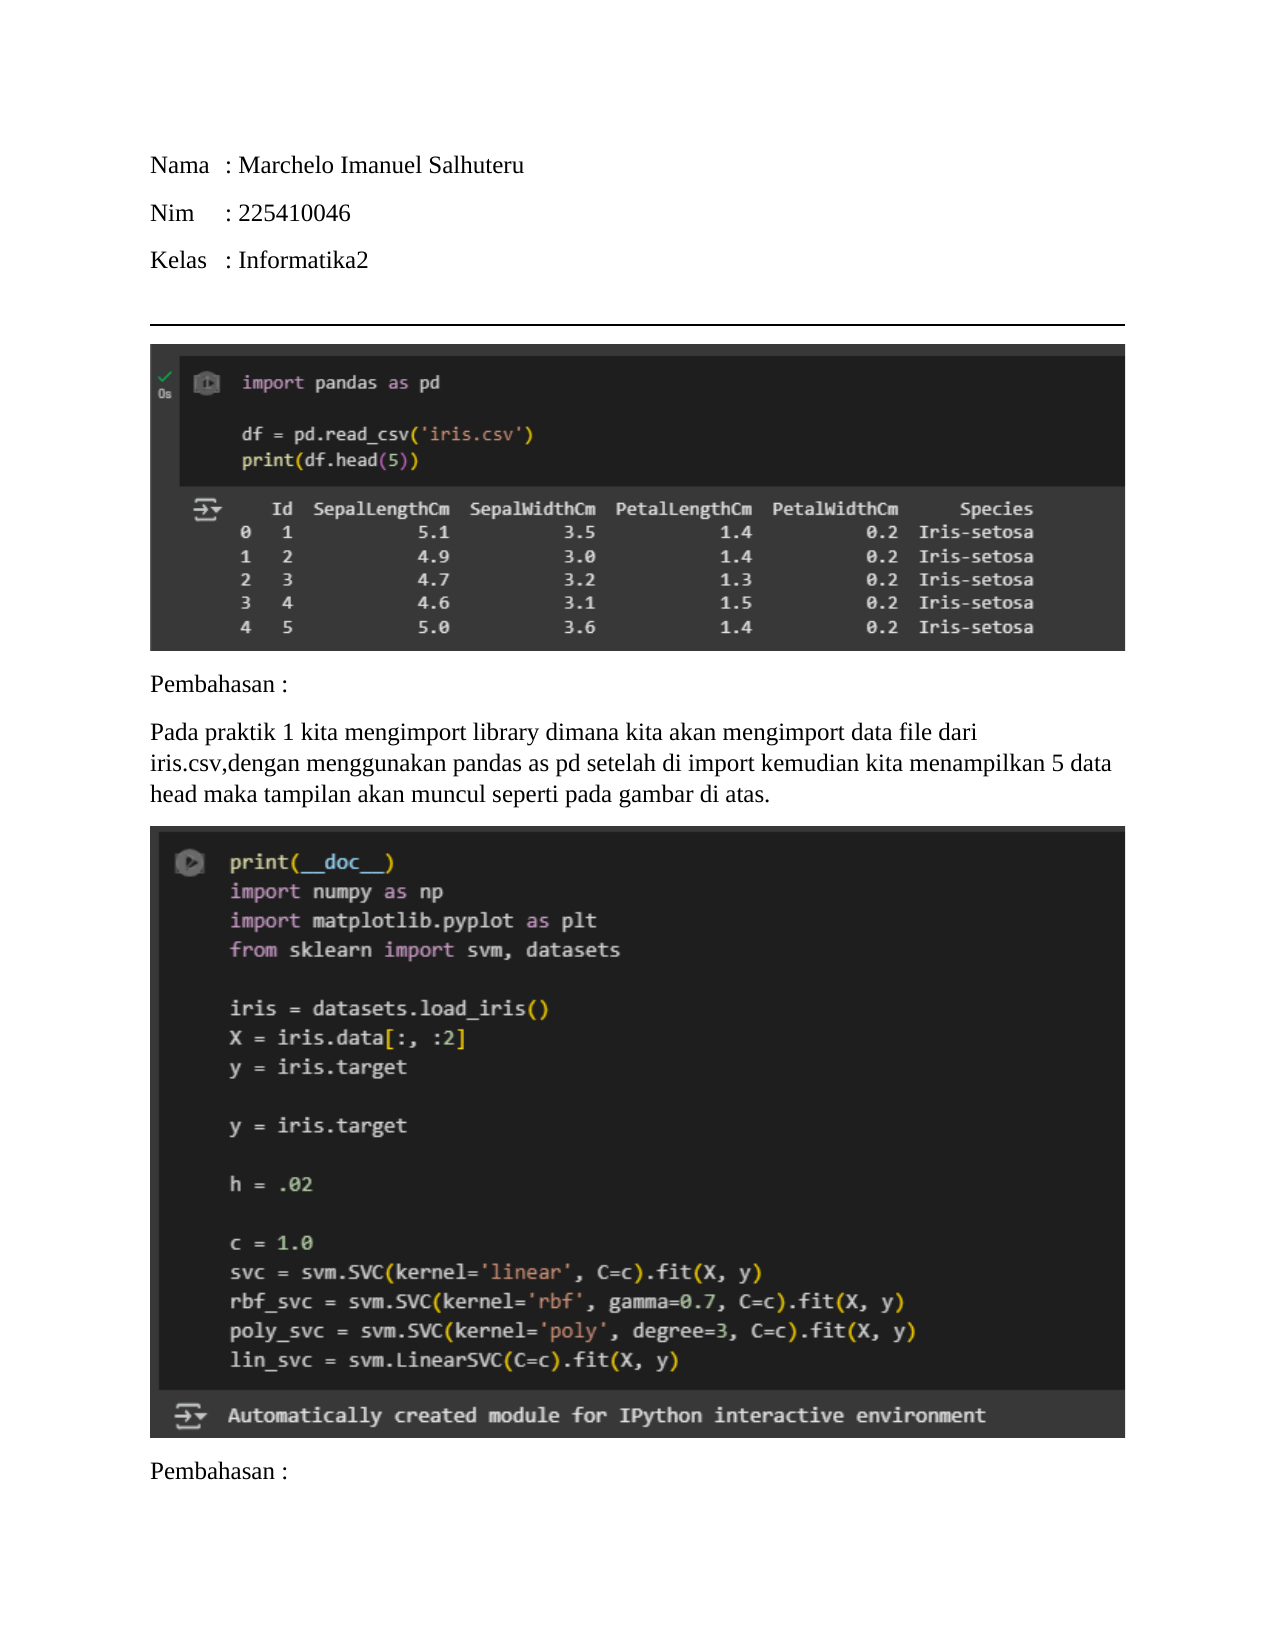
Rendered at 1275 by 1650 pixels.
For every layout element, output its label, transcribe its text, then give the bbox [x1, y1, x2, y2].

text Pada praktik 1 kita mengimport library dimana kita akan mengimport data file dari iris.csv,dengan menggunakan pandas as pd setelah di import kemudian kita menampilkan 5 data head maka tampilan akan muncul seperti pada gambar di atas. [150, 717, 1125, 808]
picture [150, 344, 1125, 651]
text Nama : Marchelo Imanuel Salhuteru [150, 150, 1125, 179]
text Pembahasan : [150, 1456, 1125, 1485]
picture [150, 826, 1125, 1438]
text Nim : 225410046 [150, 198, 1125, 226]
text Kelas : Informatika2 [150, 245, 1125, 274]
text Pembahasan : [150, 669, 1125, 698]
